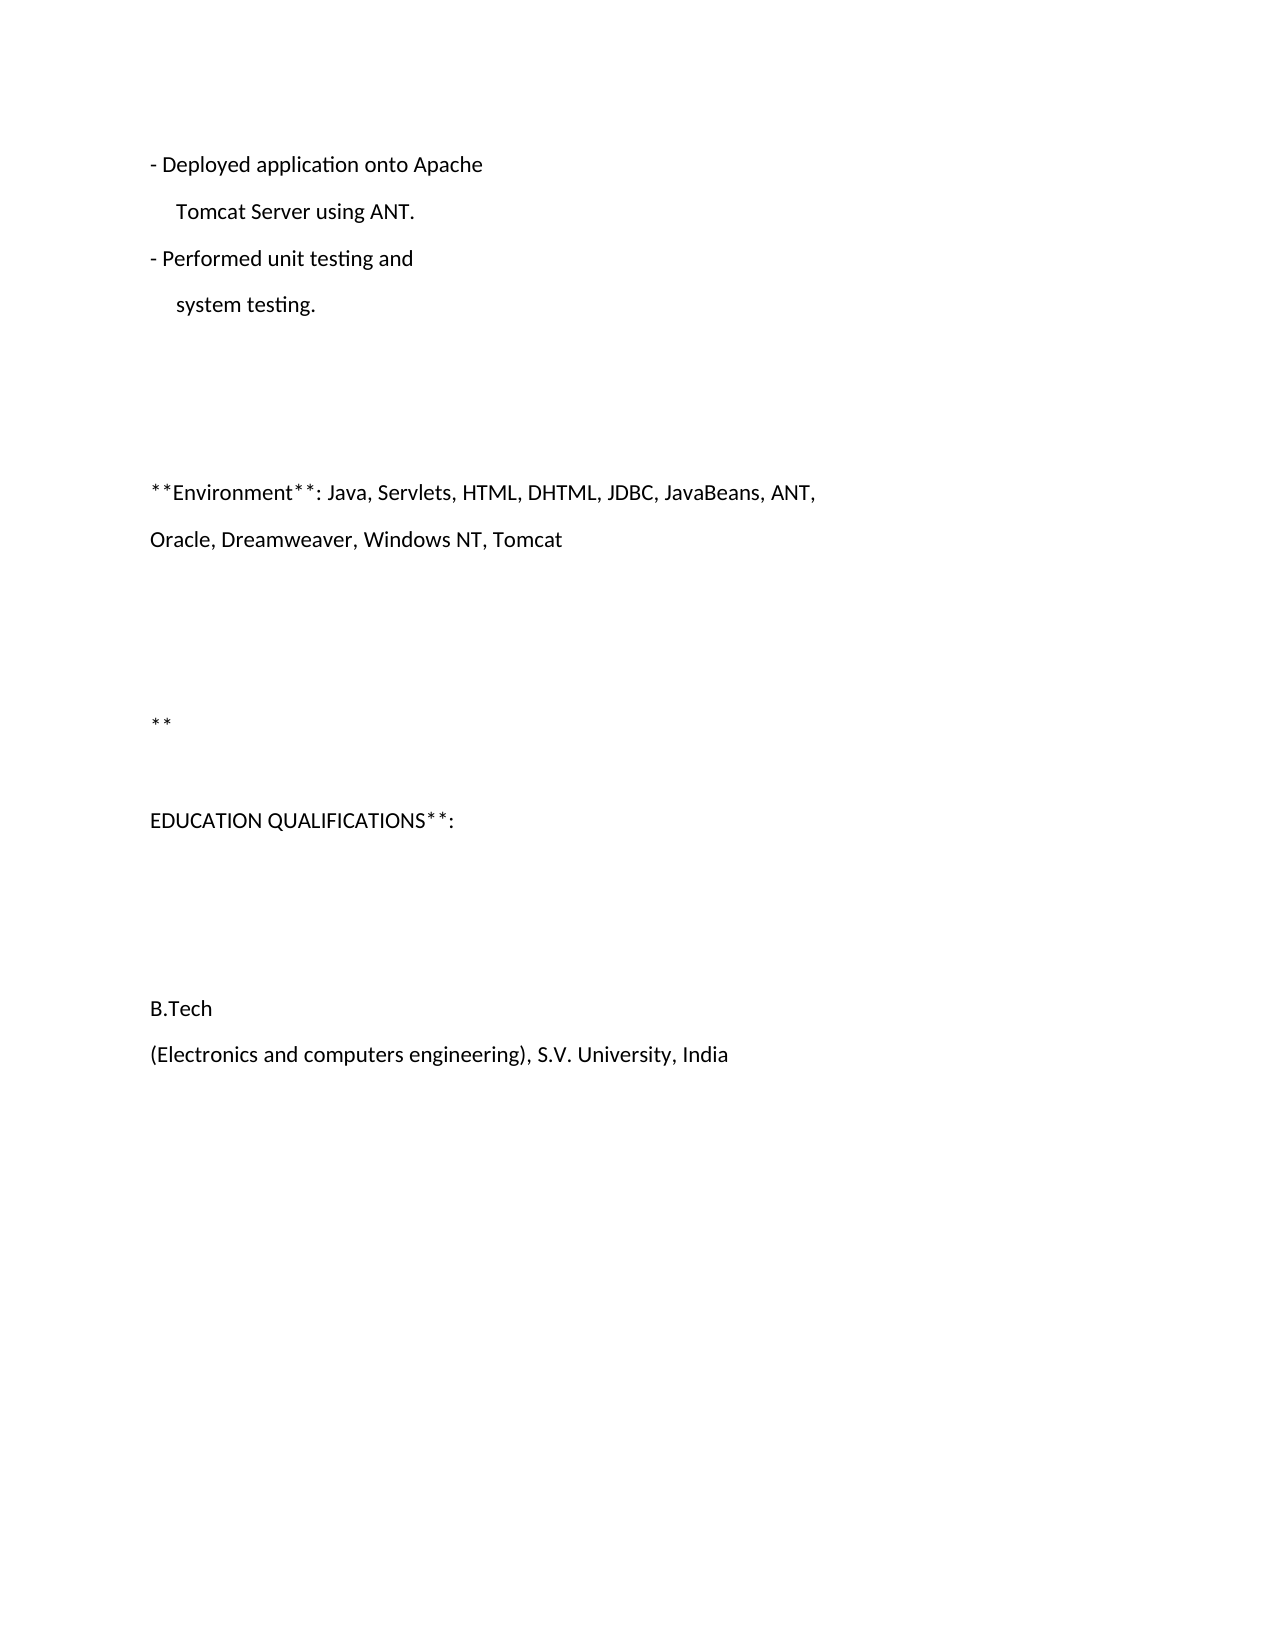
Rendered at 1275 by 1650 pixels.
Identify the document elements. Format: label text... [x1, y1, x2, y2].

text - Deployed application onto Apache [150, 150, 1125, 178]
text (Electronics and computers engineering), S.V. University, India [150, 1041, 1125, 1069]
text Oracle, Dreamweaver, Windows NT, Tomcat [150, 525, 1125, 553]
text EDUCATION QUALIFICATIONS**: [150, 806, 1125, 834]
text system testing. [150, 291, 1125, 319]
text ** [150, 712, 1125, 741]
text - Performed unit testing and [150, 244, 1125, 272]
text **Environment**: Java, Servlets, HTML, DHTML, JDBC, JavaBeans, ANT, [150, 478, 1125, 506]
text B.Tech [150, 994, 1125, 1022]
text Tomcat Server using ANT. [150, 197, 1125, 225]
